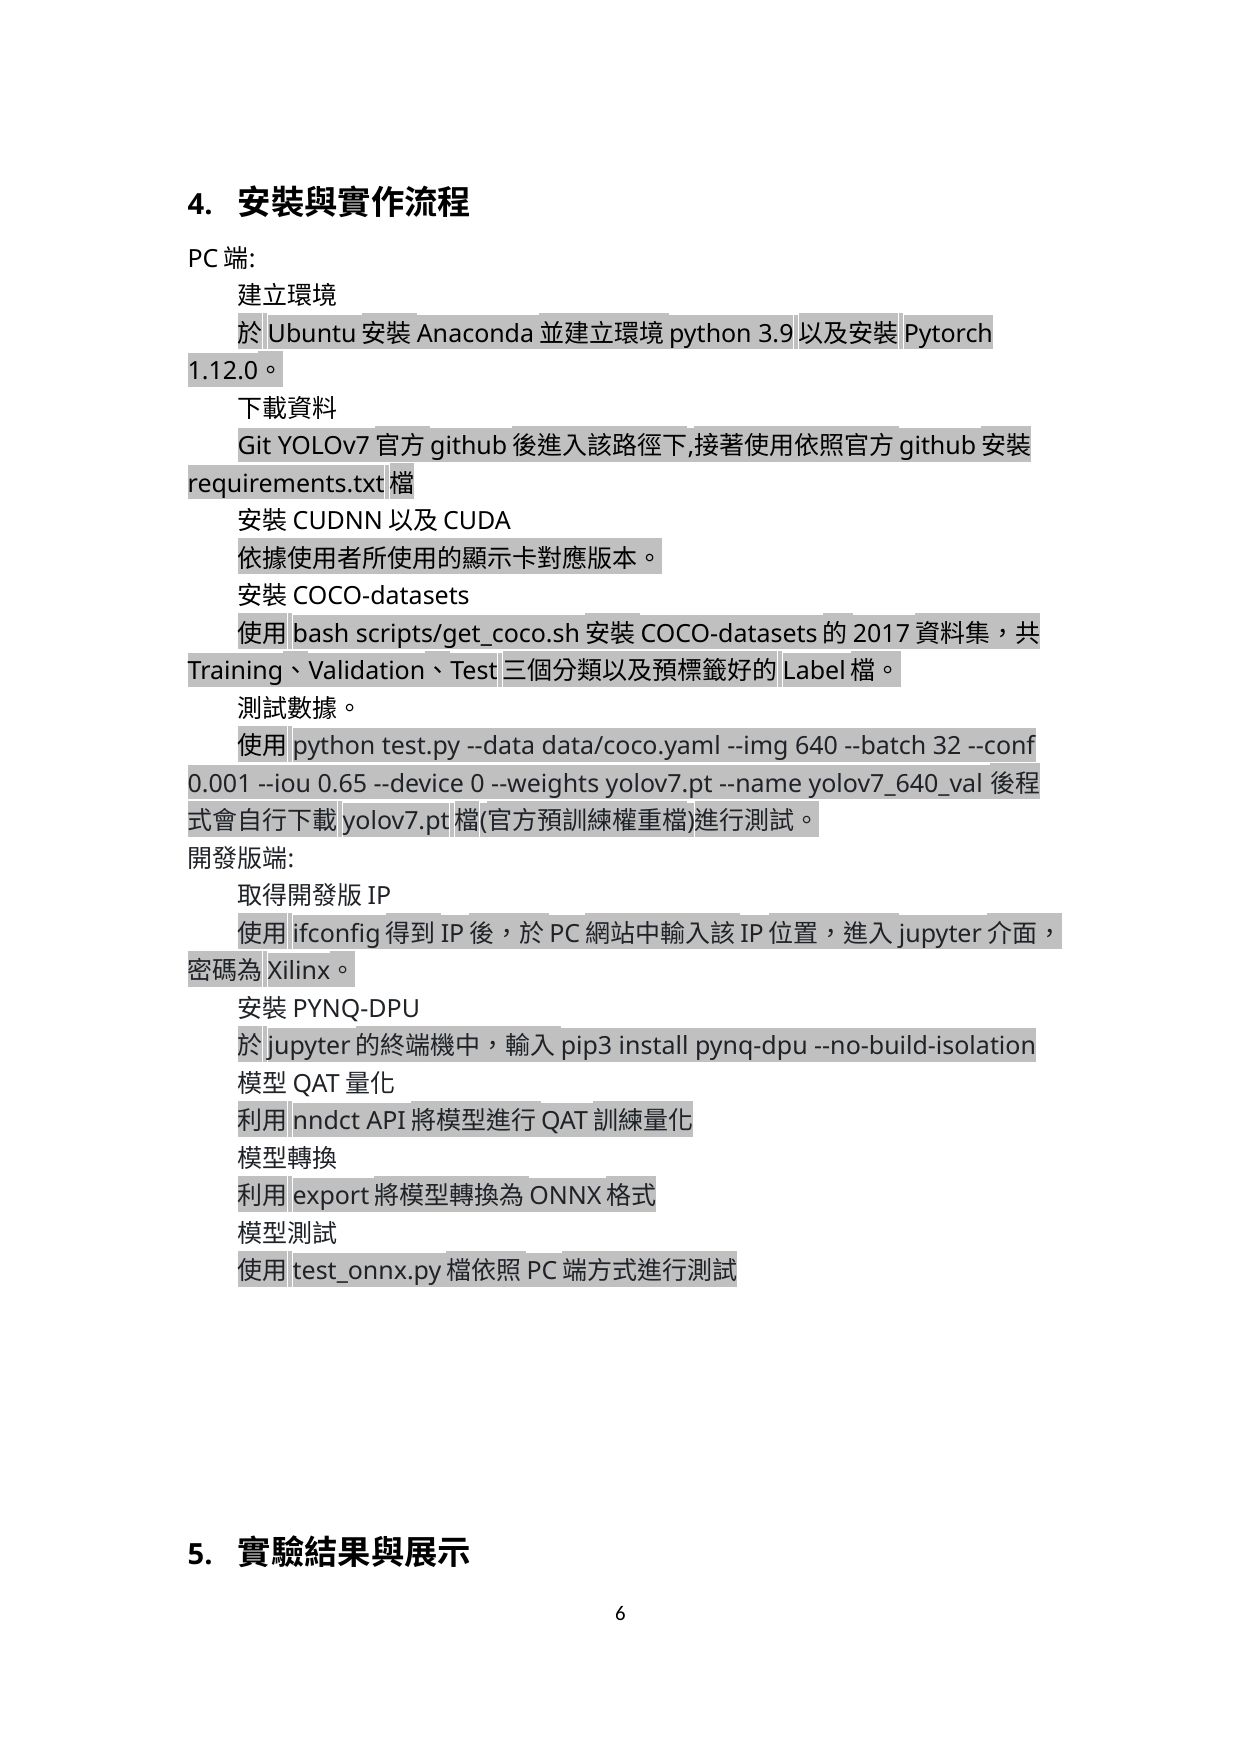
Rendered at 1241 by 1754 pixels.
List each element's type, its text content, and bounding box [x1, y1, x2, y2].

text Git YOLOv7官方github後進入該路徑下,接著使用依照官方github安裝requirements.txt檔 [187, 425, 1053, 500]
list 安裝與實作流程 [187, 162, 1053, 237]
text 模型測試 [187, 1212, 1053, 1250]
text 使用test_onnx.py檔依照PC端方式進行測試 [187, 1250, 1053, 1287]
text 於jupyter的終端機中，輸入pip3 install pynq-dpu --no-build-isolation [187, 1025, 1053, 1062]
text 建立環境 [187, 275, 1053, 312]
text 取得開發版IP [187, 875, 1053, 912]
text PC端: [187, 237, 1053, 275]
text 測試數據。 [187, 687, 1053, 725]
text 開發版端: [187, 837, 1053, 875]
text 利用export將模型轉換為ONNX格式 [187, 1175, 1053, 1212]
text 安裝PYNQ-DPU [187, 987, 1053, 1025]
text 模型轉換 [187, 1137, 1053, 1175]
text 使用bash scripts/get_coco.sh安裝COCO-datasets的2017資料集，共Training、Validation、Test三個分類以及預標籤好的Label檔。 [187, 612, 1053, 687]
text 下載資料 [187, 387, 1053, 425]
text 於Ubuntu安裝Anaconda並建立環境python 3.9以及安裝Pytorch 1.12.0。 [187, 312, 1053, 387]
text 依據使用者所使用的顯示卡對應版本。 [187, 537, 1053, 575]
text 使用python test.py --data data/coco.yaml --img 640 --batch 32 --conf 0.001 --iou 0.65 --device 0 --weights yolov7.pt --name yolov7_640_val 後程式會自行下載yolov7.pt檔(官方預訓練權重檔)進行測試。 [187, 725, 1053, 837]
text 利用nndct API將模型進行QAT訓練量化 [187, 1100, 1053, 1137]
text 安裝CUDNN以及CUDA [187, 500, 1053, 537]
text 安裝COCO-datasets [187, 575, 1053, 612]
text 使用ifconfig得到IP後，於PC網站中輸入該IP位置，進入jupyter介面，密碼為Xilinx。 [187, 912, 1053, 987]
text 模型QAT量化 [187, 1062, 1053, 1100]
list 實驗結果與展示 [187, 1512, 1053, 1587]
